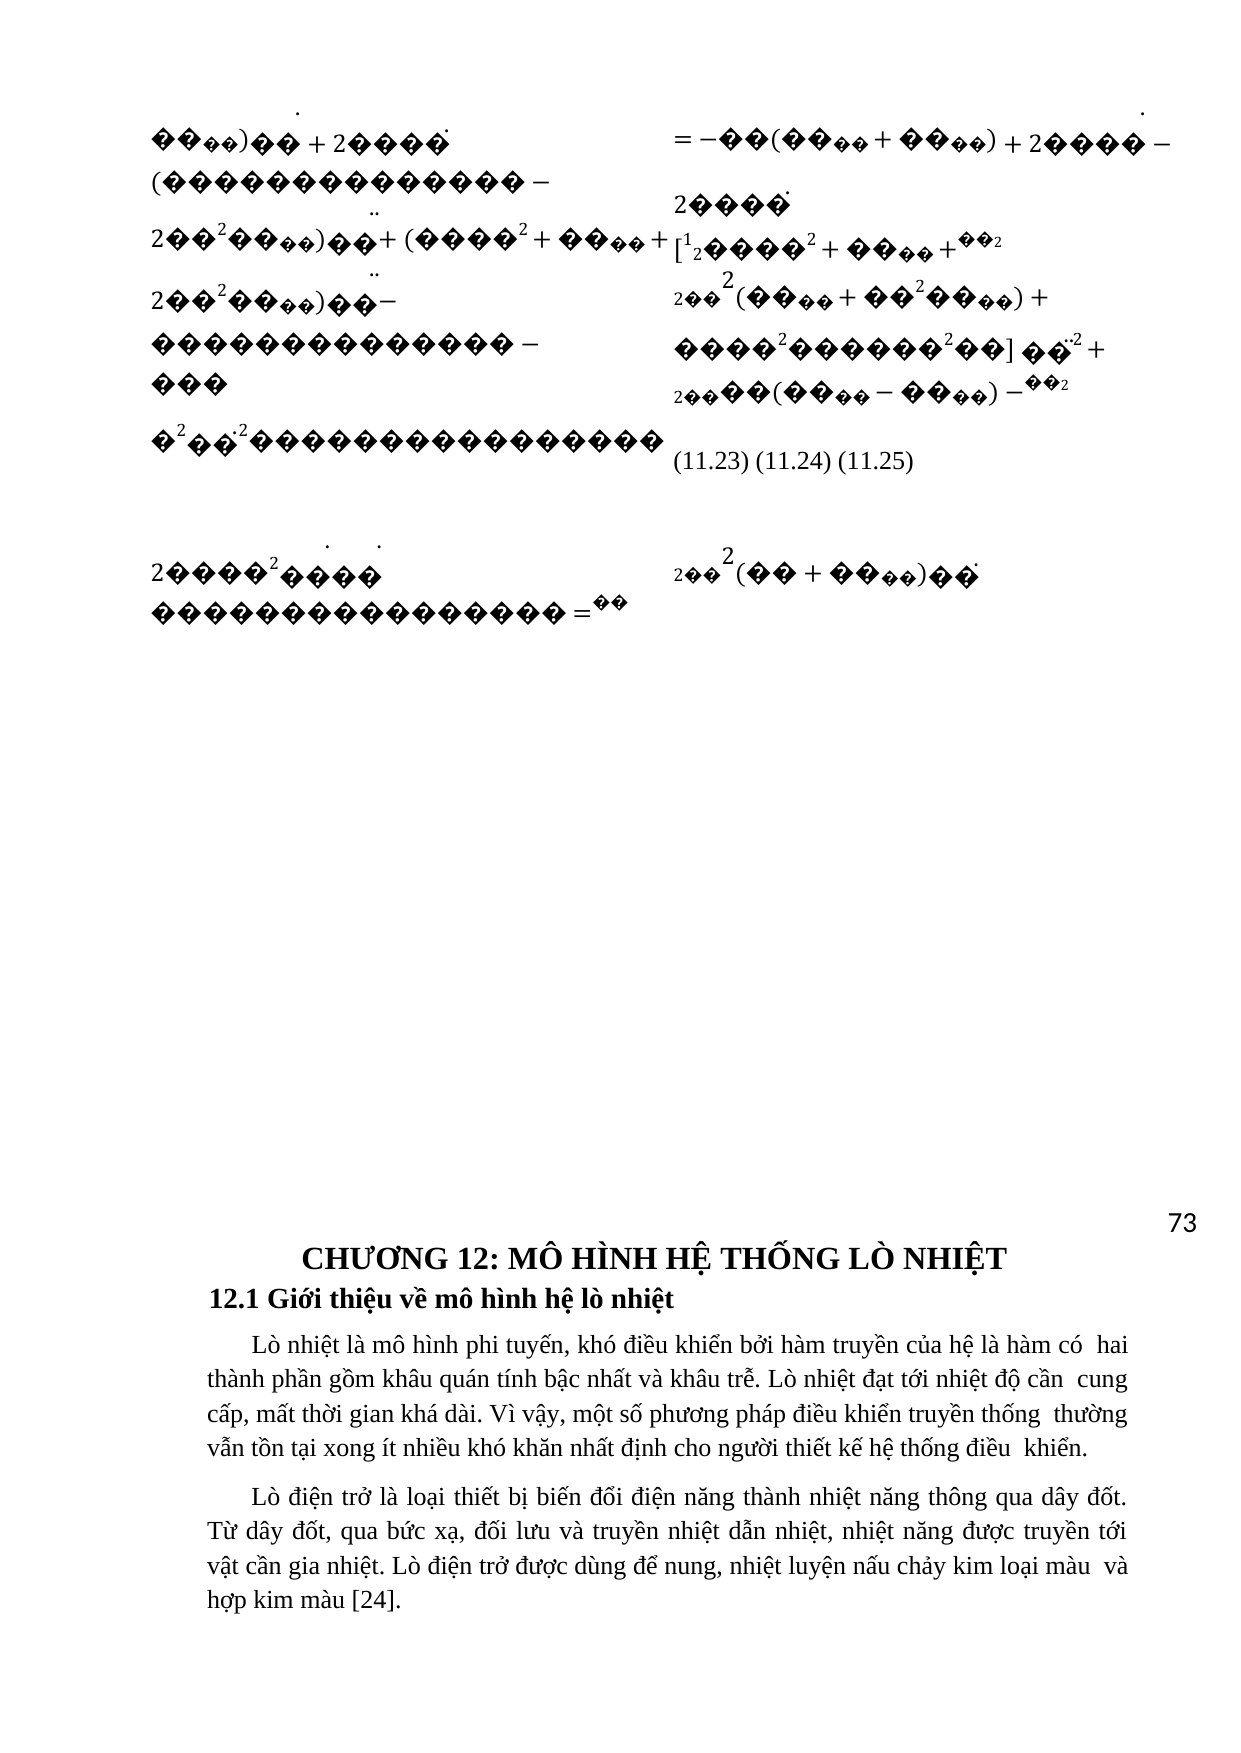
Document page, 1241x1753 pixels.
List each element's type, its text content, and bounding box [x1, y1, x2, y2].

text Lò nhiệt là mô hình phi tuyến, khó điều khiển bởi hàm truyền của hệ là hàm có hai thành phần gồm khâu quán tính bậc nhất và khâu trễ. Lò nhiệt đạt tới nhiệt độ cần cung cấp, mất thời gian khá dài. Vì vậy, một số phương pháp điều khiển truyền thống thường vẫn tồn tại xong ít nhiều khó khăn nhất định cho người thiết kế hệ thống điều khiển. [207, 1329, 1130, 1462]
text 73 [150, 1204, 1197, 1239]
text (11.23) (11.24) (11.25) [673, 445, 1196, 475]
text [12����2 + ���� +��2 [673, 228, 1196, 265]
text 2����(���� − ����) −��2 [673, 371, 1196, 408]
text CHƯƠNG 12: MÔ HÌNH HỆ THỐNG LÒ NHIỆT 12.1 Giới thiệu về mô hình hệ lò nhiệt [208, 1239, 1030, 1315]
text 2��2(���� + ��2����) + ����2������2��] ��̈2 + [673, 265, 1196, 367]
text (�������������� − 2��2����)��̈+ (����2 + ���� + 2��2����)��̈− �������������� − ����2��̇2���������������� = −��(���� + ����) + 2����̇ − 2����̇ [150, 105, 1196, 459]
text Lò điện trở là loại thiết bị biến đổi điện năng thành nhiệt năng thông qua dây đốt. Từ dây đốt, qua bức xạ, đối lưu và truyền nhiệt dẫn nhiệt, nhiệt năng được truyền tới vật cần gia nhiệt. Lò điện trở được dùng để nung, nhiệt luyện nấu chảy kim loại màu và hợp kim màu [24]. [207, 1481, 1130, 1614]
text 2����2��̇��̇ ���������������� =�� [150, 539, 673, 628]
text 2��2(�� + ����)��̇ [673, 539, 1196, 591]
